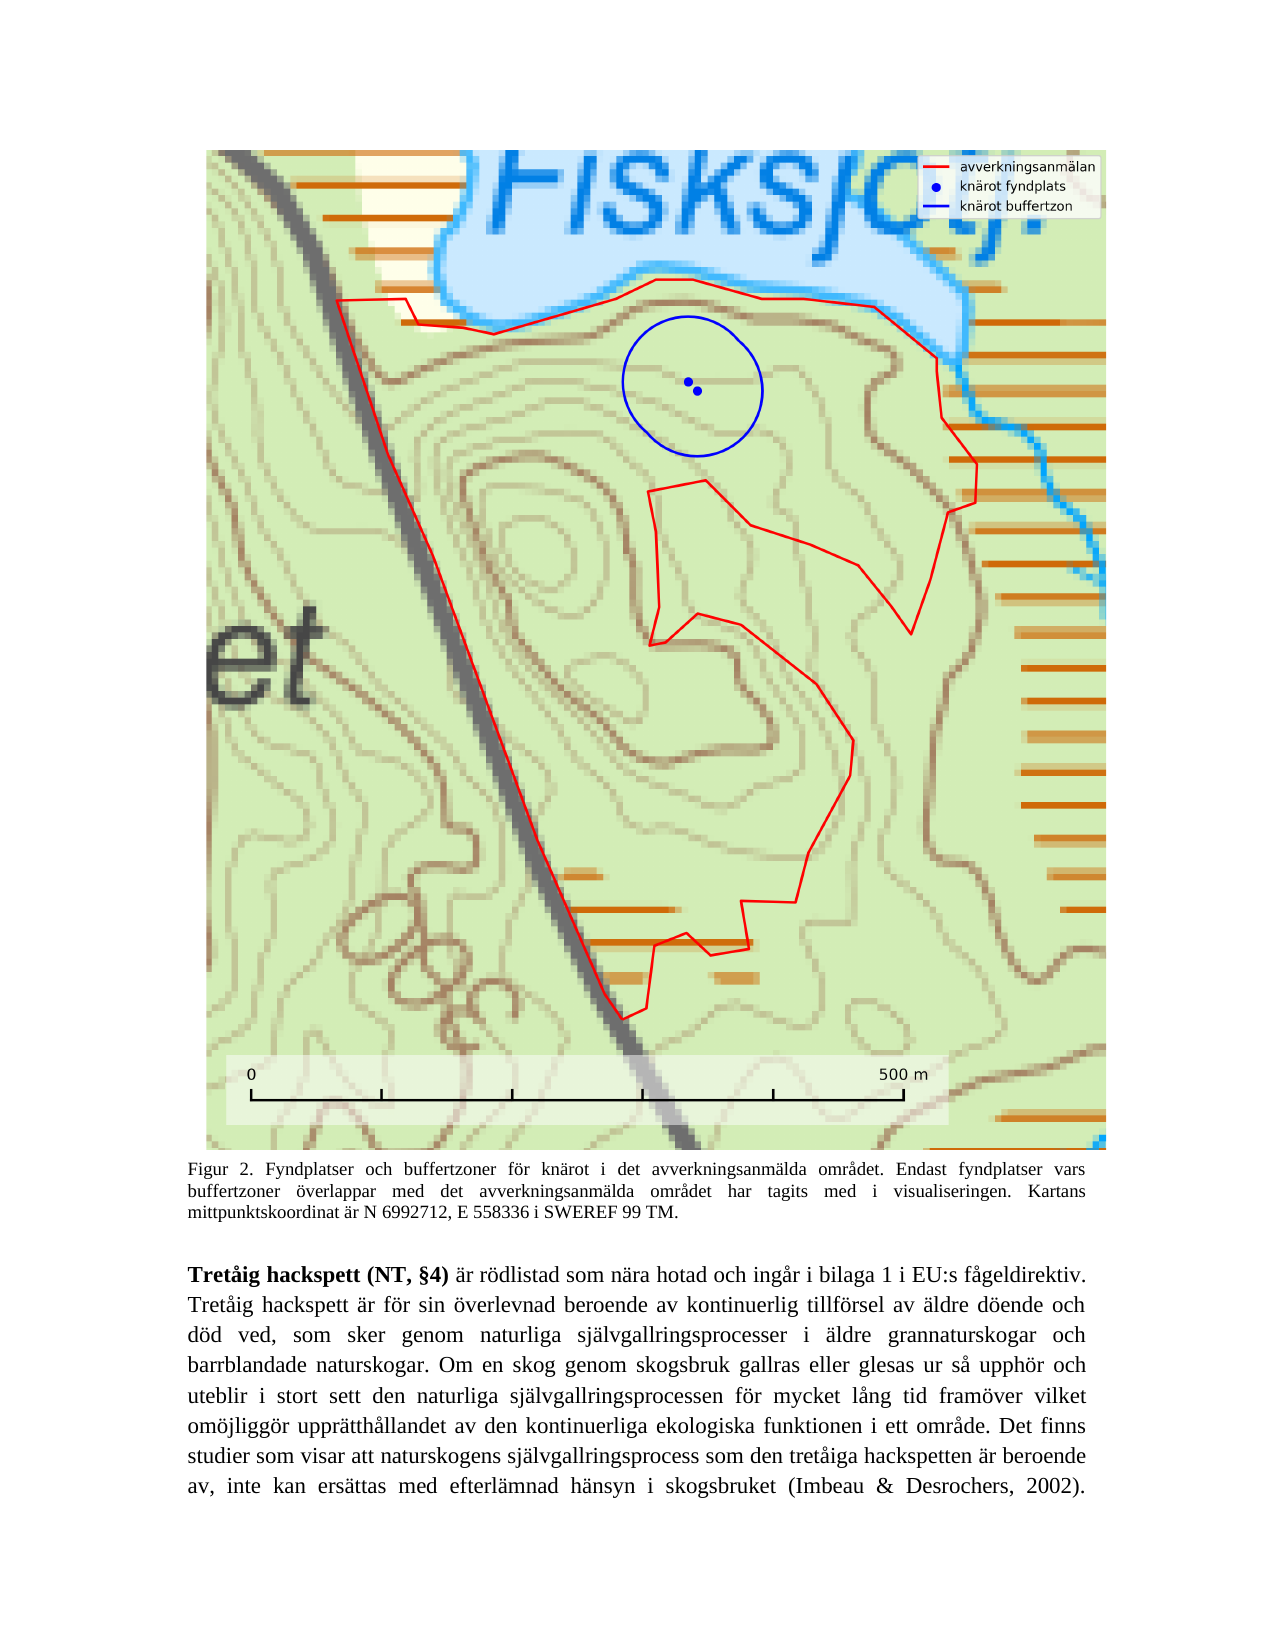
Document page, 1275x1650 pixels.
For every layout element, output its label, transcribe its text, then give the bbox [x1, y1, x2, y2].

text Figur 2. Fyndplatser och buffertzoner för knärot i det avverkningsanmälda området. Endast fyndplatser vars buffertzoner överlappar med det avverkningsanmälda området har tagits med i visualiseringen. Kartans mittpunktskoordinat är N 6992712, E 558336 i SWEREF 99 TM. [187, 1158, 1087, 1223]
picture [206, 150, 1107, 1150]
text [187, 1261, 1087, 1499]
